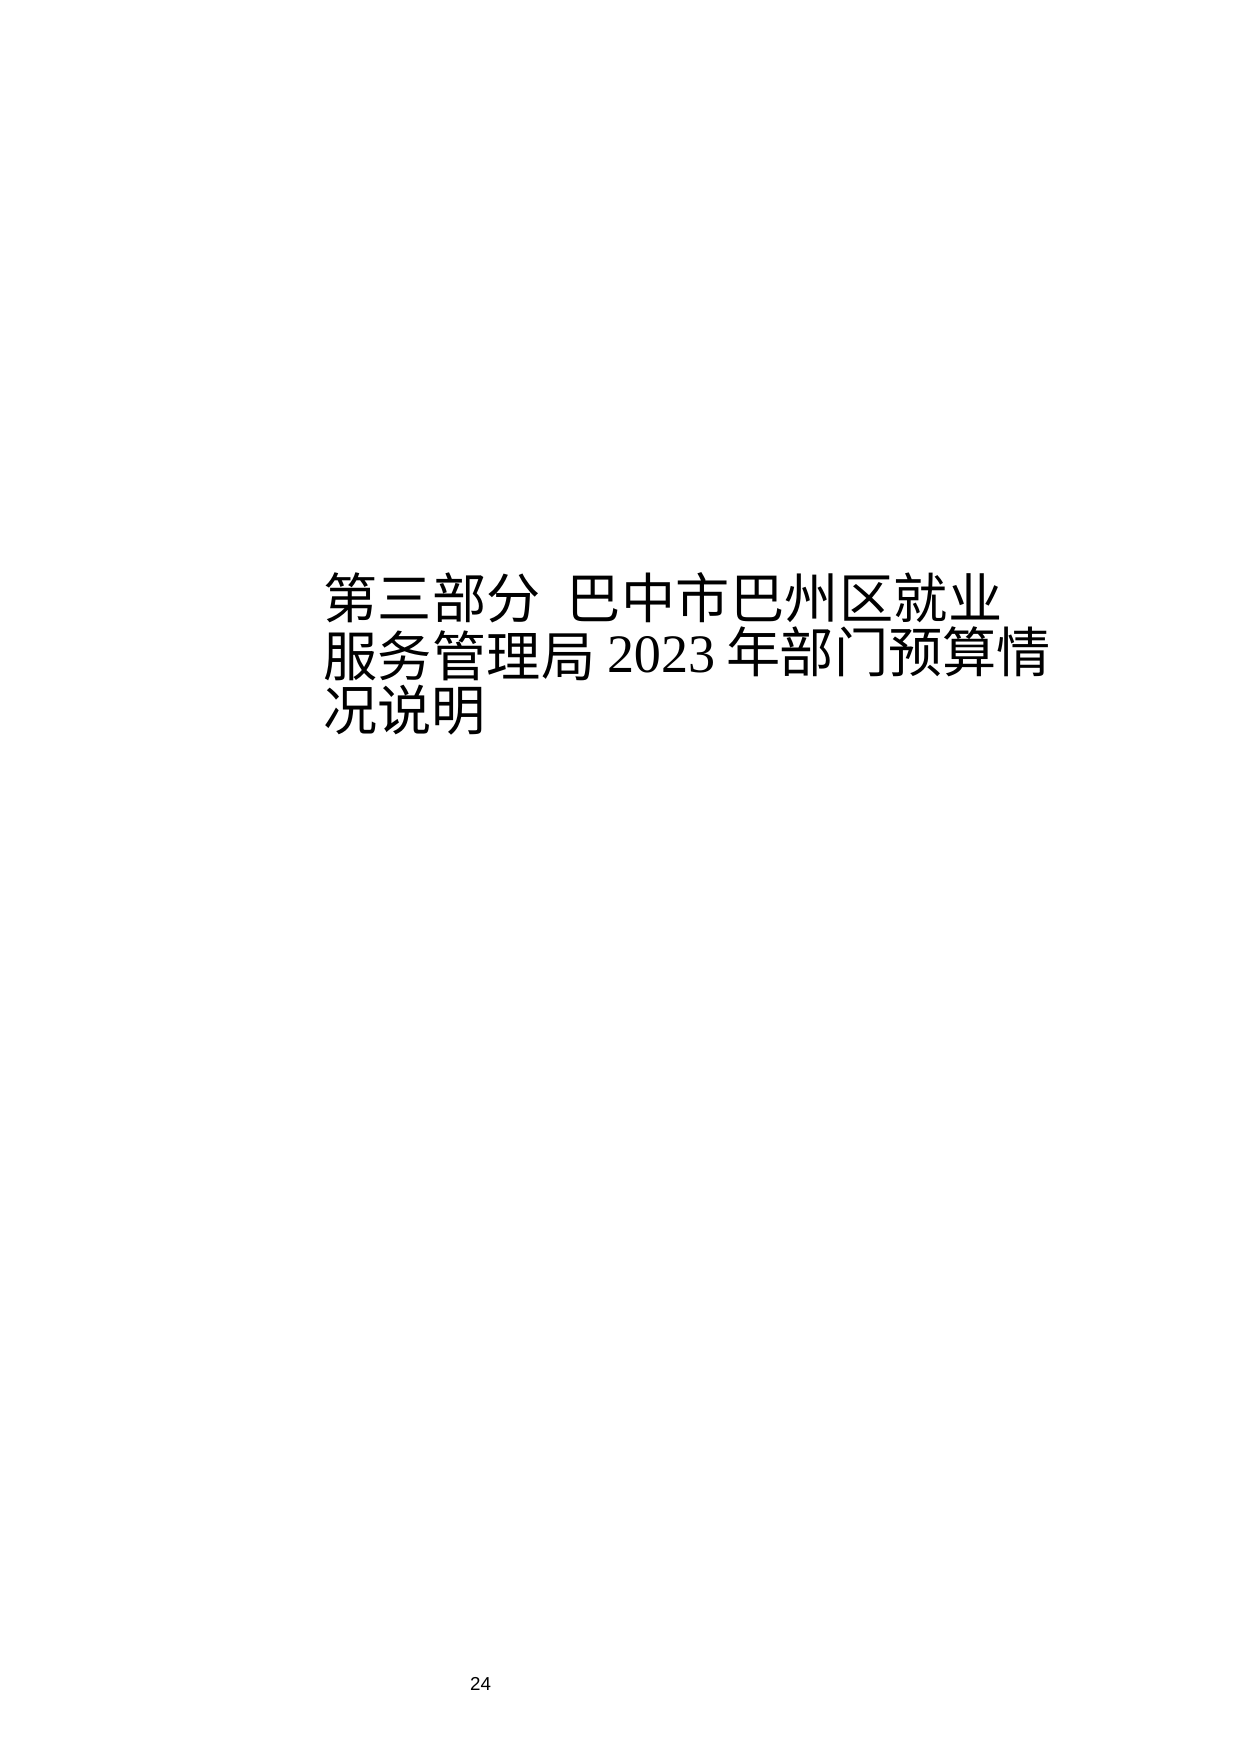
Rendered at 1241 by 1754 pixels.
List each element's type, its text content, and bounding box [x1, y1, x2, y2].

text 第三部分 巴中市巴州区就业服务管理局2023年部门预算情况说明 [323, 570, 1054, 741]
